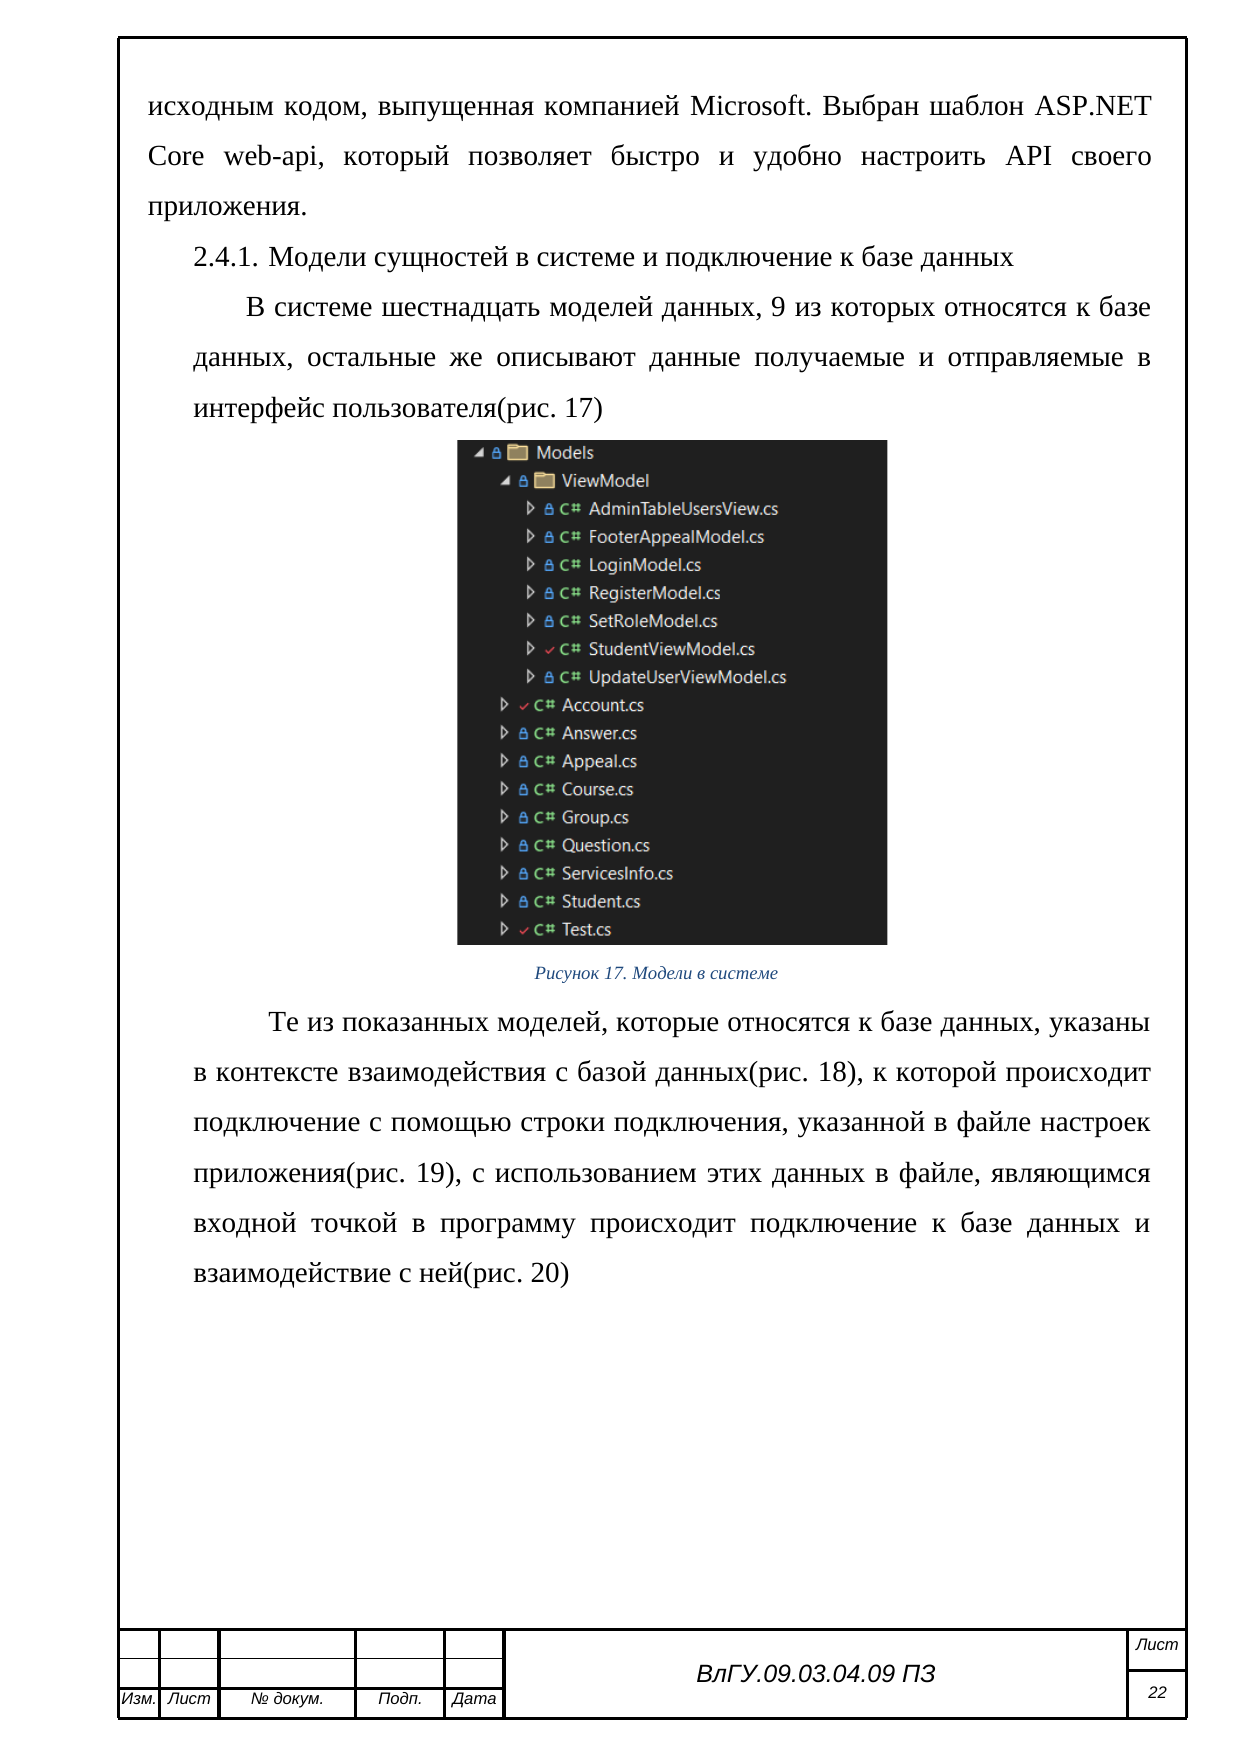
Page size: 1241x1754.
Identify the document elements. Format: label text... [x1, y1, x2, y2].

list Те из показанных моделей, которые относятся к базе данных, указаны в контексте взаимодействия с базой данных(рис. 18), к которой происходит подключение с помощью строки подключения, указанной в файле настроек приложения(рис. 19), с использованием этих данных в файле, являющимся входной точкой в программу происходит подключение к базе данных и взаимодействие с ней(рис. 20) [193, 1004, 1152, 1289]
list В системе шестнадцать моделей данных, 9 из которых относятся к базе данных, остальные же описывают данные получаемые и отправляемые в интерфейс пользователя(рис. 17) [193, 289, 1152, 423]
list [148, 88, 1152, 222]
picture [457, 440, 888, 945]
text Модели сущностей в системе и подключение к базе данных [193, 239, 1194, 272]
text Рисунок 17. Модели в системе [118, 962, 1194, 983]
